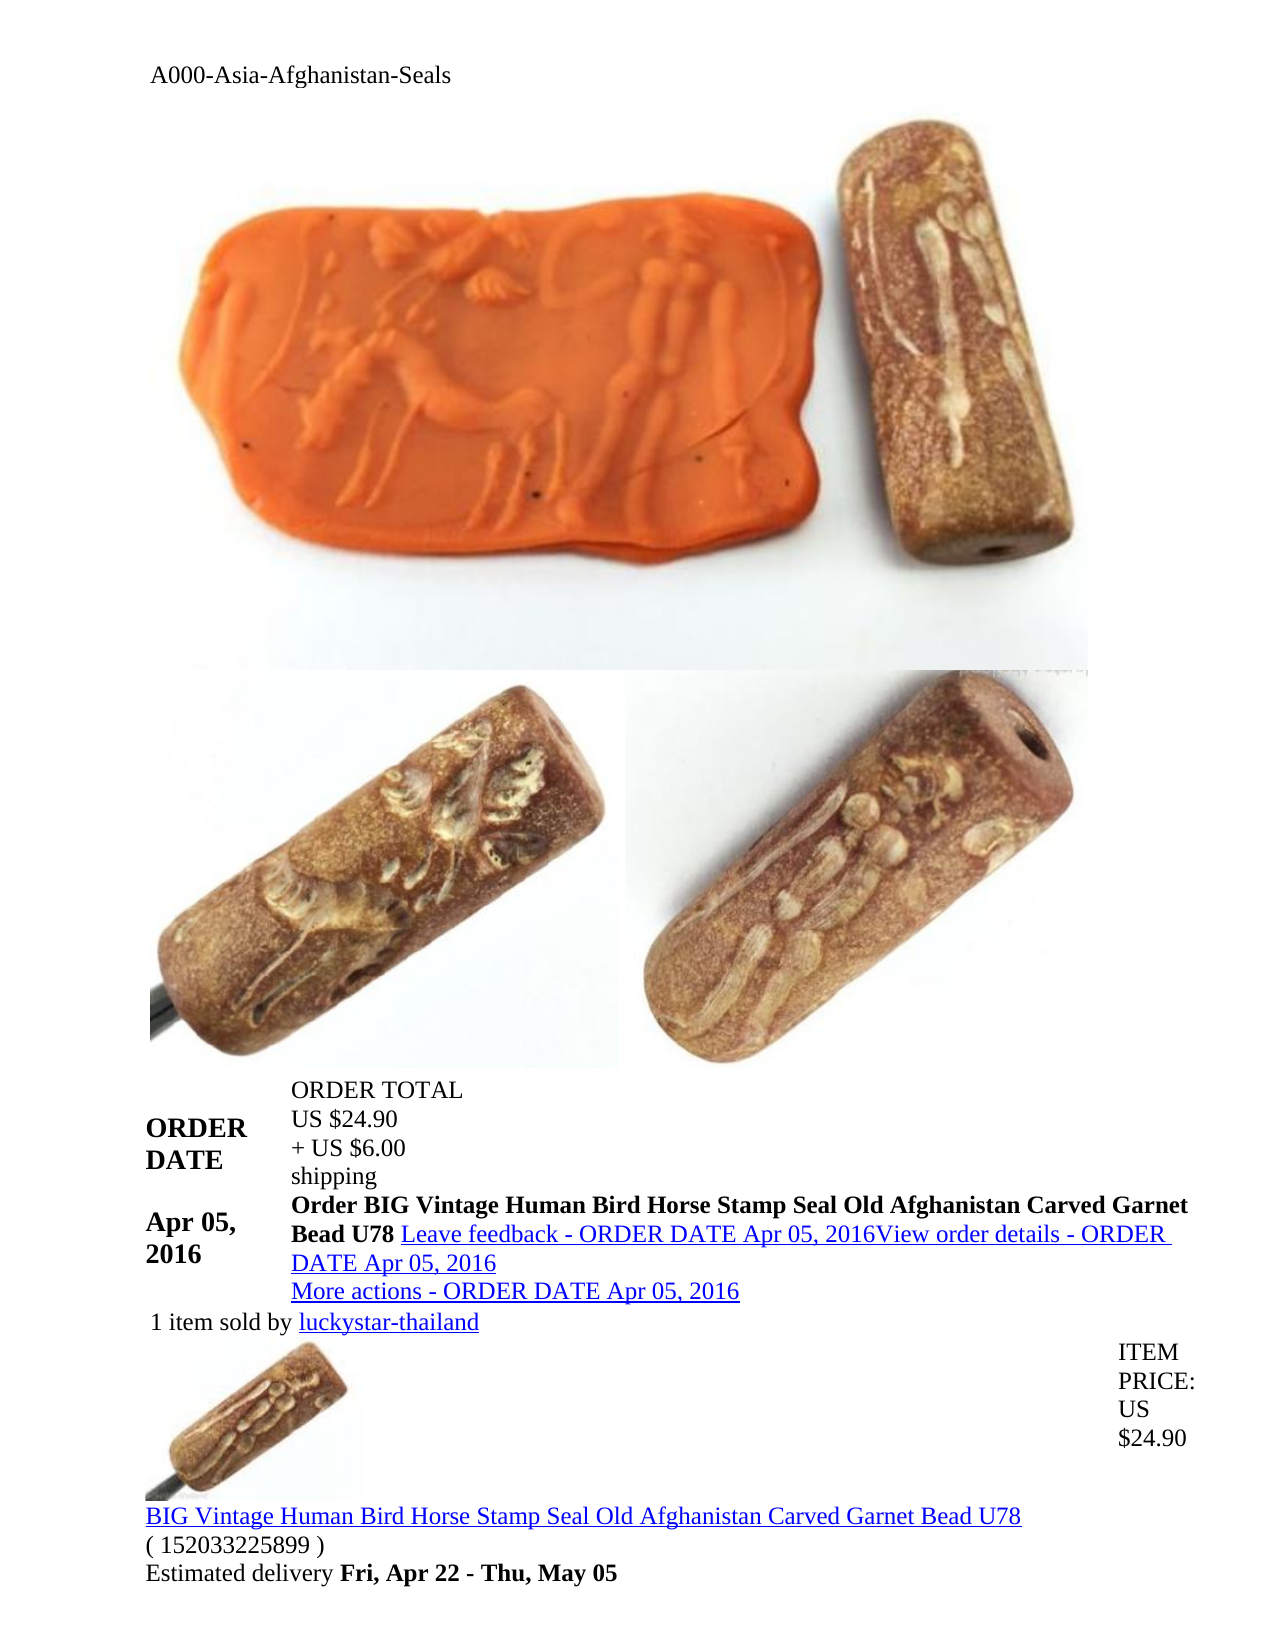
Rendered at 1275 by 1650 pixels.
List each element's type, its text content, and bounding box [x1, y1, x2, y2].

picture [145, 1337, 364, 1501]
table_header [144, 1335, 1116, 1589]
table_header ORDER TOTAL US $24.90 + US $6.00 shipping Order BIG Vintage Human Bird Horse Stamp Seal Old Afghanistan Carved Garnet Bead U78 Leave feedback - ORDER DATE Apr 05, 2016View order details - ORDER DATE Apr 05, 2016 More actions - ORDER DATE Apr 05, 2016 [289, 1074, 1218, 1307]
picture [150, 673, 619, 1068]
text A000-Asia-Afghanistan-Seals [150, 60, 1215, 89]
picture [150, 88, 1088, 1068]
text 1 item sold by luckystar-thailand [150, 1307, 1215, 1335]
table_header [1116, 1335, 1218, 1589]
table_header ORDER DATE Apr 05, 2016 [144, 1074, 289, 1307]
